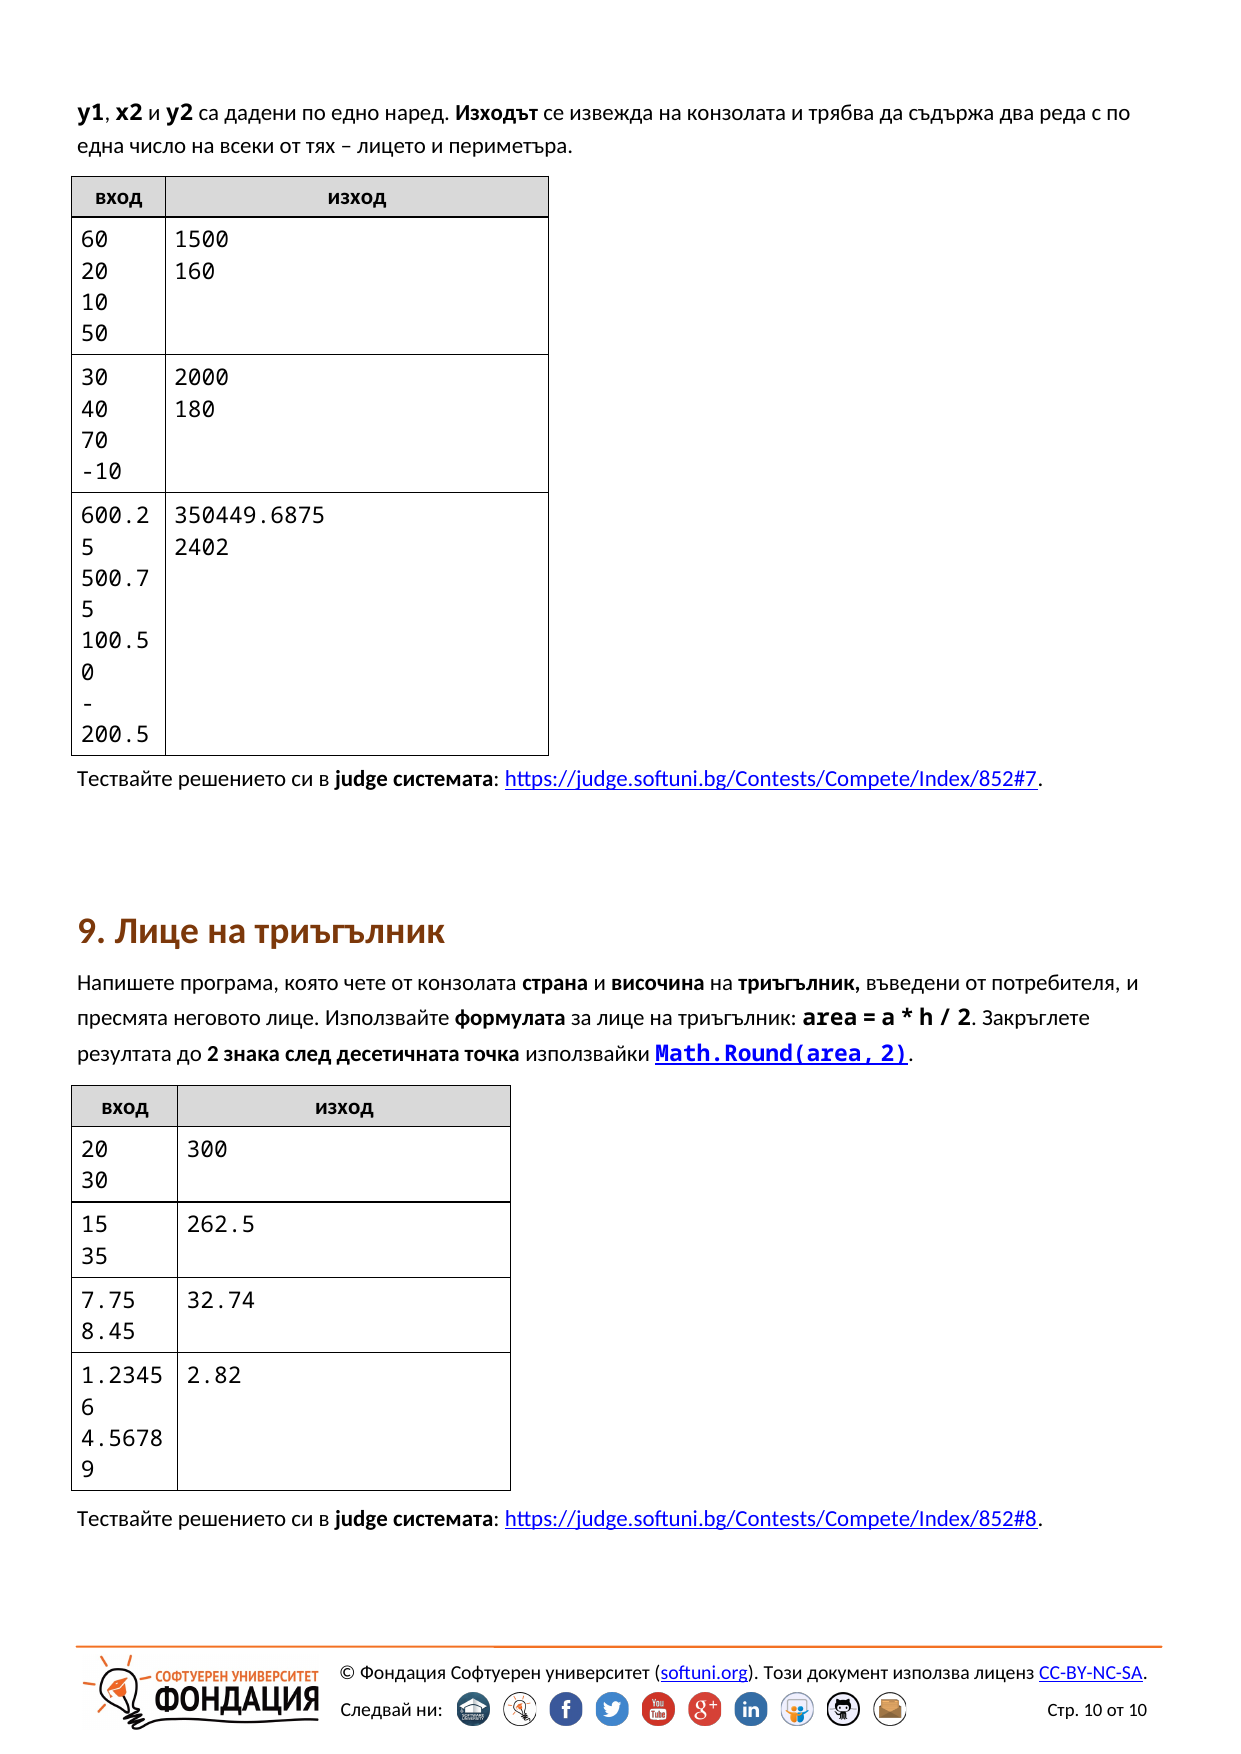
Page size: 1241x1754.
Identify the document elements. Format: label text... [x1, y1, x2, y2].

picture [457, 1692, 490, 1726]
table_cell 15 35 [72, 1203, 177, 1277]
text Напишете програма, която чете от конзолата страна и височина на триъгълник, въведени от потребителя, и пресмята неговото лице. Използвайте формулата за лице на триъгълник: area = a * h / 2. Закръглете резултата до 2 знака след десетичната точка използвайки Math.Round(area, 2). [77, 968, 1163, 1068]
table_cell 60 20 10 50 [72, 218, 165, 354]
table_cell 1500 160 [166, 218, 548, 354]
table_header вход [72, 1086, 177, 1126]
picture [734, 1692, 768, 1726]
table_cell 262.5 [178, 1203, 510, 1277]
picture [595, 1692, 629, 1726]
table_cell 32.74 [178, 1278, 510, 1352]
table_cell 2.82 [178, 1353, 510, 1490]
table_header изход [178, 1086, 510, 1126]
table_cell 2000 180 [166, 355, 548, 492]
picture [642, 1692, 675, 1726]
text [77, 95, 1163, 159]
table_cell 300 [178, 1127, 510, 1201]
picture [503, 1692, 537, 1726]
subtitle Лице на триъгълник [77, 907, 1163, 953]
table_cell 30 40 70 -10 [72, 355, 165, 492]
table_cell 7.75 8.45 [72, 1278, 177, 1352]
table_header вход [72, 177, 165, 216]
picture [827, 1692, 860, 1726]
text Тествайте решението си в judge системата: https://judge.softuni.bg/Contests/Compete/Index/852#7. [77, 764, 1163, 793]
table_cell 600.25 500.75 100.50 -200.5 [72, 493, 165, 755]
text Тествайте решението си в judge системата: https://judge.softuni.bg/Contests/Compete/Index/852#8. [77, 1504, 1163, 1532]
table_cell 1.23456 4.56789 [72, 1353, 177, 1490]
picture [873, 1692, 907, 1726]
picture [549, 1692, 583, 1726]
picture [82, 1654, 319, 1730]
picture [688, 1692, 722, 1726]
table_cell 20 30 [72, 1127, 177, 1201]
table_cell 350449.6875 2402 [166, 493, 548, 755]
table_header изход [166, 177, 548, 216]
picture [780, 1692, 814, 1726]
